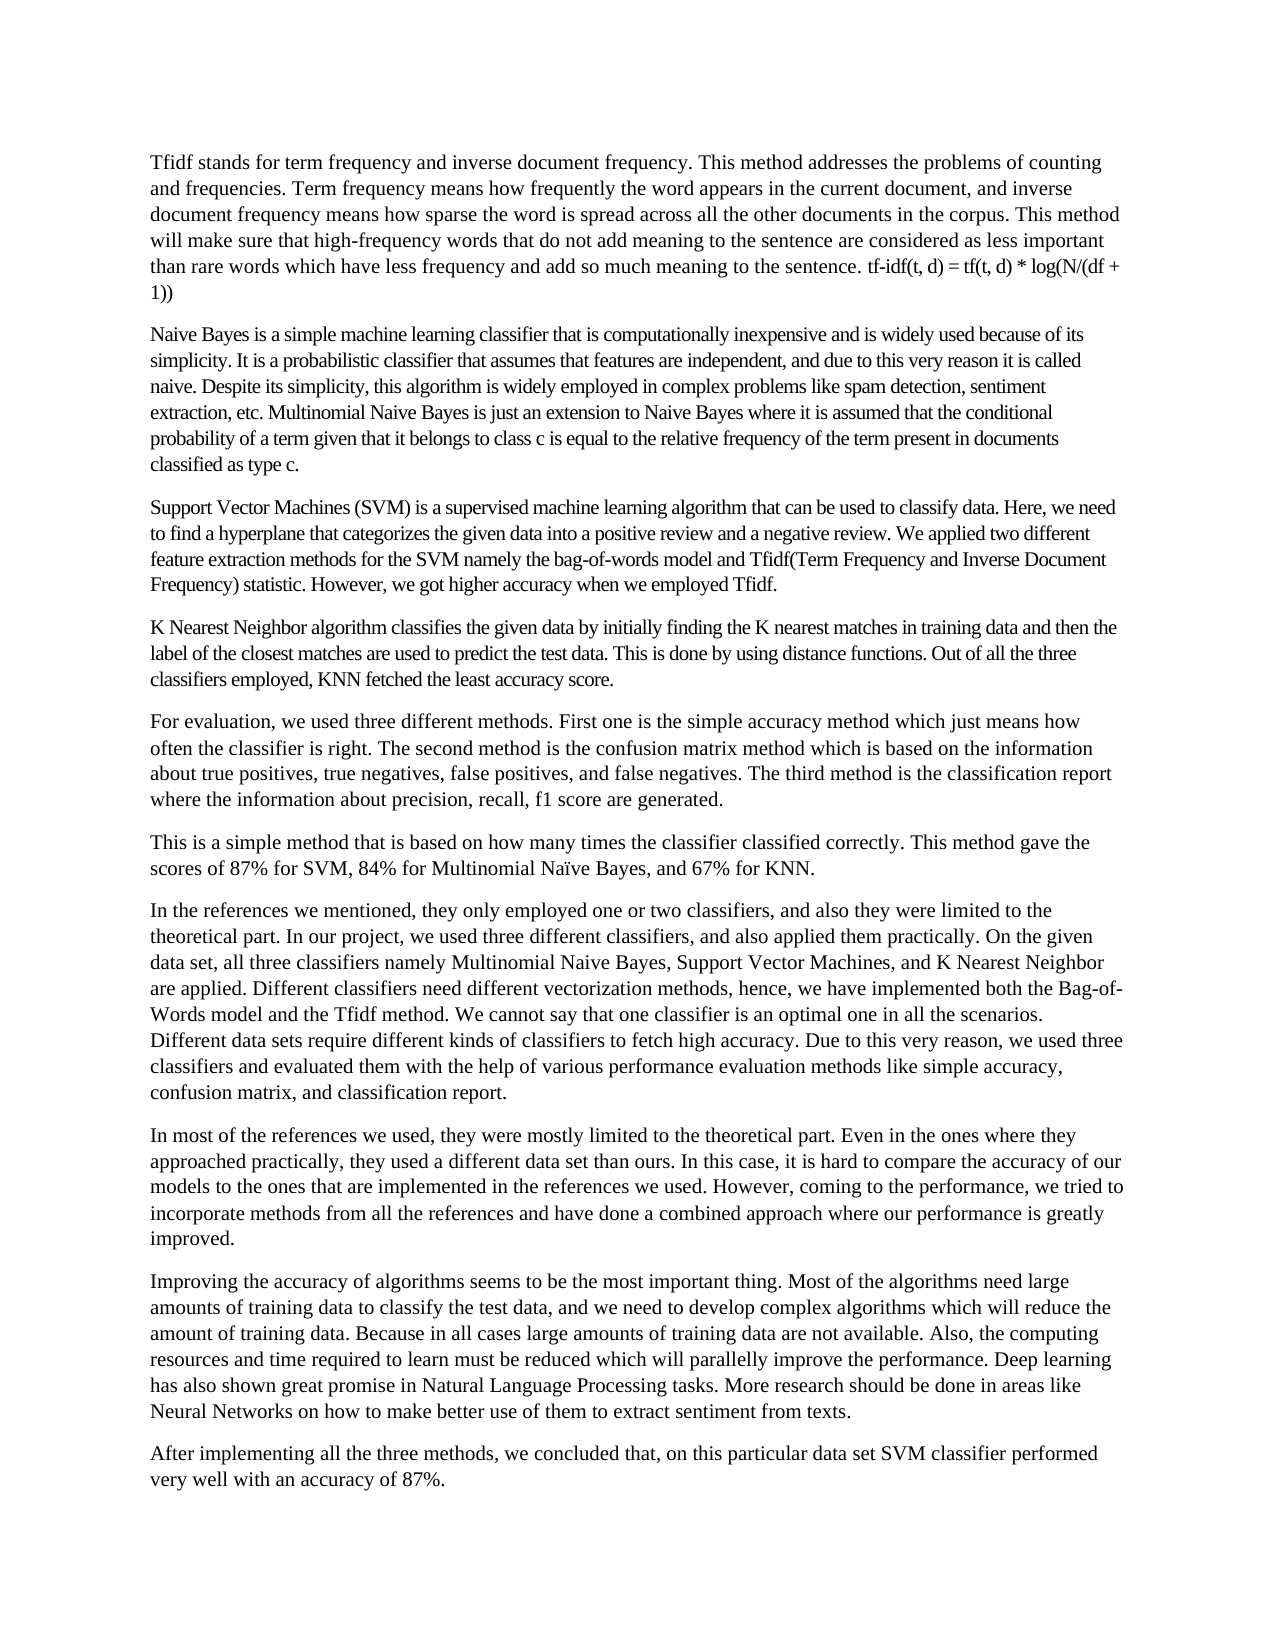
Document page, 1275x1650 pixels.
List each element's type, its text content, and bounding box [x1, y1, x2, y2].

text Support Vector Machines (SVM) is a supervised machine learning algorithm that can be used to classify data. Here, we need to find a hyperplane that categorizes the given data into a positive review and a negative review. We applied two different feature extraction methods for the SVM namely the bag-of-words model and Tfidf(Term Frequency and Inverse Document Frequency) statistic. However, we got higher accuracy when we employed Tfidf. [150, 494, 1125, 596]
text For evaluation, we used three different methods. First one is the simple accuracy method which just means how often the classifier is right. The second method is the confusion matrix method which is based on the information about true positives, true negatives, false positives, and false negatives. The third method is the classification report where the information about precision, recall, f1 score are generated. [150, 709, 1125, 811]
text In most of the references we used, they were mostly limited to the theoretical part. Even in the ones where they approached practically, they used a different data set than ours. In this case, it is hard to compare the accuracy of our models to the ones that are implemented in the references we used. However, coming to the performance, we tried to incorporate methods from all the references and have done a combined approach where our performance is greatly improved. [150, 1123, 1125, 1250]
text In the references we mentioned, they only employed one or two classifiers, and also they were limited to the theoretical part. In our project, we used three different classifiers, and also applied them practically. On the given data set, all three classifiers namely Multinomial Naive Bayes, Support Vector Machines, and K Nearest Neighbor are applied. Different classifiers need different vectorization methods, hence, we have implemented both the Bag-of-Words model and the Tfidf method. We cannot say that one classifier is an optimal one in all the scenarios. Different data sets require different kinds of classifiers to fetch high accuracy. Due to this very reason, we used three classifiers and evaluated them with the help of various performance evaluation methods like simple accuracy, confusion matrix, and classification report. [150, 898, 1125, 1104]
text Improving the accuracy of algorithms seems to be the most important thing. Most of the algorithms need large amounts of training data to classify the test data, and we need to develop complex algorithms which will reduce the amount of training data. Because in all cases large amounts of training data are not available. Also, the computing resources and time required to learn must be reduced which will parallelly improve the performance. Deep learning has also shown great promise in Natural Language Processing tasks. More research should be done in areas like Neural Networks on how to make better use of them to extract sentiment from texts. [150, 1269, 1125, 1423]
text K Nearest Neighbor algorithm classifies the given data by initially finding the K nearest matches in training data and then the label of the closest matches are used to predict the test data. This is done by using distance functions. Out of all the three classifiers employed, KNN fetched the least accuracy score. [150, 615, 1125, 691]
text Tfidf stands for term frequency and inverse document frequency. This method addresses the problems of counting and frequencies. Term frequency means how frequently the word appears in the current document, and inverse document frequency means how sparse the word is spread across all the other documents in the corpus. This method will make sure that high-frequency words that do not add meaning to the sentence are considered as less important than rare words which have less frequency and add so much meaning to the sentence. tf-idf(t, d) = tf(t, d) * log(N/(df + 1)) [150, 150, 1125, 304]
text Naive Bayes is a simple machine learning classifier that is computationally inexpensive and is widely used because of its simplicity. It is a probabilistic classifier that assumes that features are independent, and due to this very reason it is called naive. Despite its simplicity, this algorithm is widely employed in complex problems like spam detection, sentiment extraction, etc. Multinomial Naive Bayes is just an extension to Naive Bayes where it is assumed that the conditional probability of a term given that it belongs to class c is equal to the relative frequency of the term present in documents classified as type c. [150, 322, 1125, 476]
text This is a simple method that is based on how many times the classifier classified correctly. This method gave the scores of 87% for SVM, 84% for Multinomial Naïve Bayes, and 67% for KNN. [150, 830, 1125, 880]
text After implementing all the three methods, we concluded that, on this particular data set SVM classifier performed very well with an accuracy of 87%. [150, 1441, 1125, 1491]
